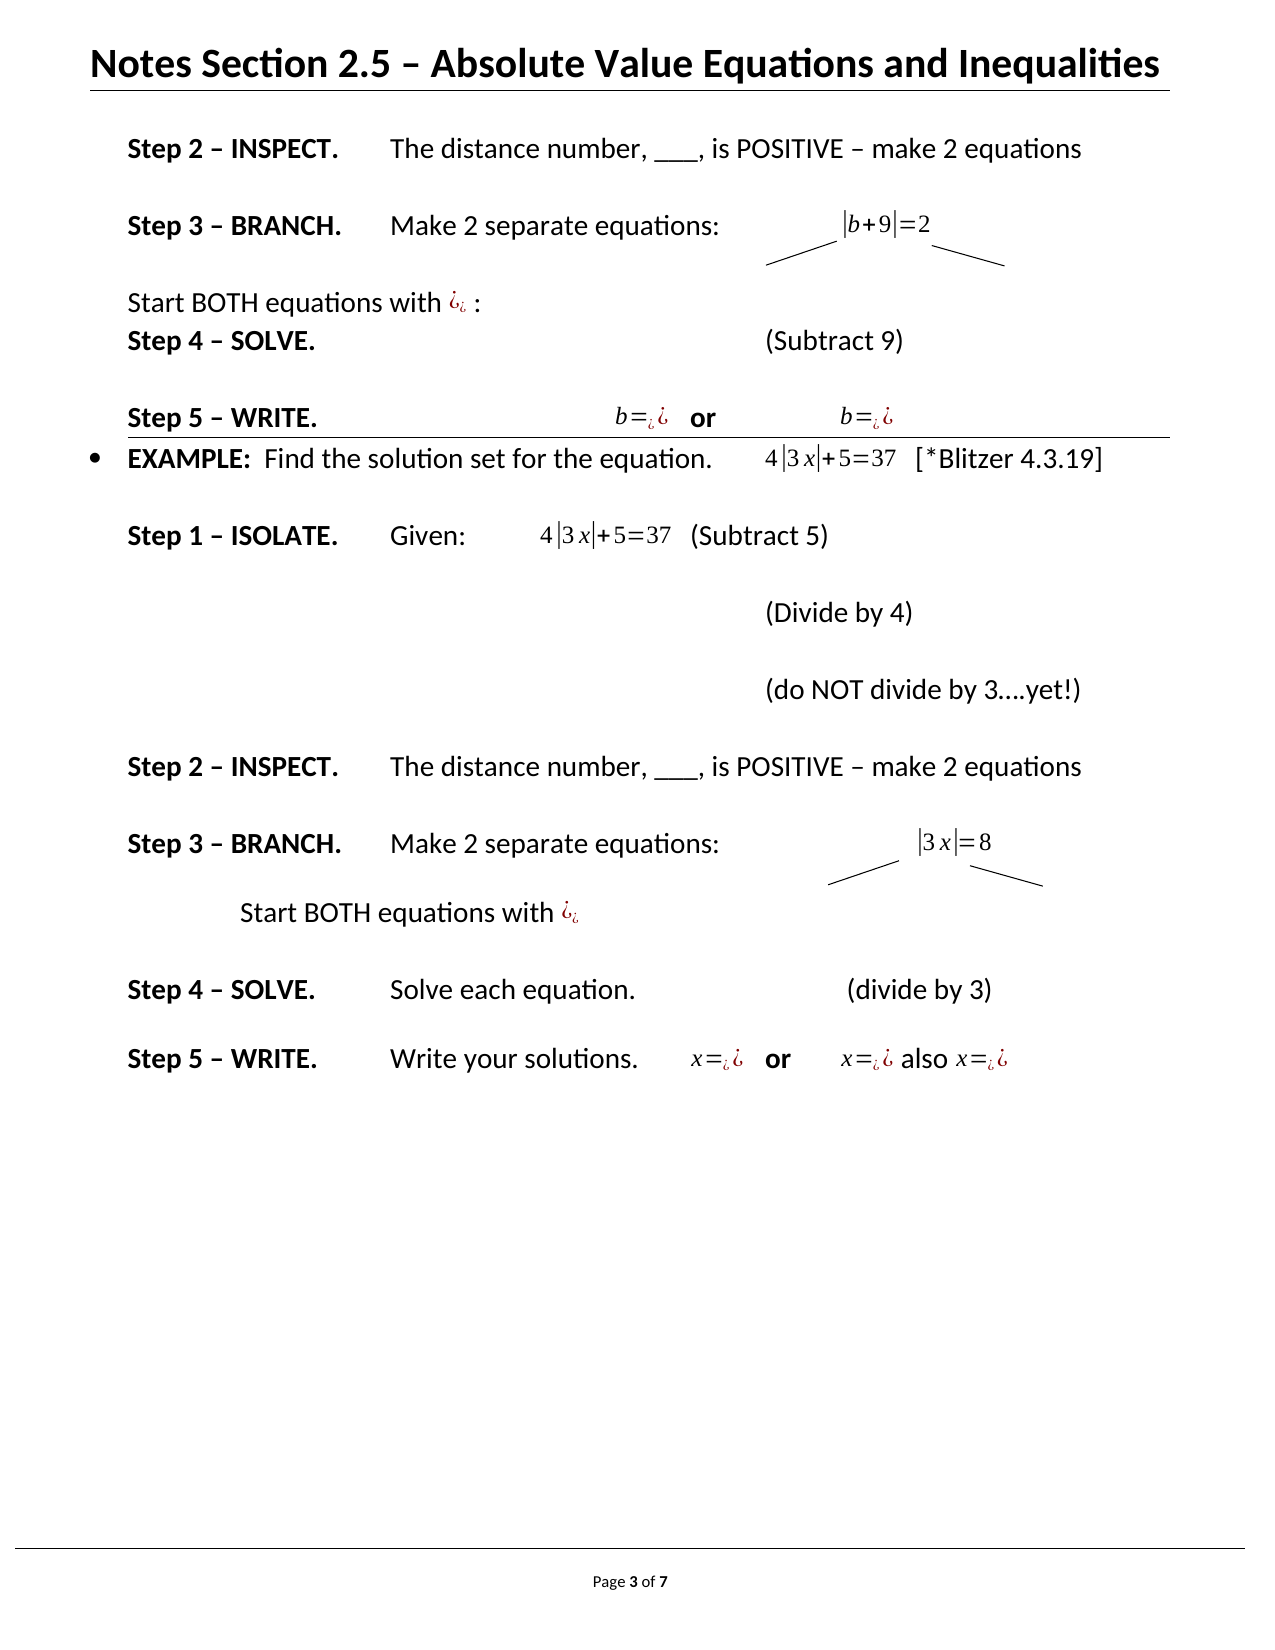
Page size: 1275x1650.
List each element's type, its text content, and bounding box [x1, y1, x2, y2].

list Step 3 – BRANCH. Make 2 separate equations: [127, 825, 1170, 861]
list Step 2 – INSPECT. The distance number, ___, is POSITIVE – make 2 equations [127, 748, 1170, 784]
list Step 1 – ISOLATE. Given: (Subtract 5) [127, 517, 1170, 553]
list Start BOTH equations with [127, 894, 1170, 930]
list Start BOTH equations with : [127, 284, 1170, 319]
list Step 4 – SOLVE. (Subtract 9) [127, 322, 1170, 358]
list EXAMPLE: Find the solution set for the equation. [*Blitzer 4.3.19] [90, 441, 1196, 476]
list Step 3 – BRANCH. Make 2 separate equations: [127, 207, 1170, 242]
list Step 4 – SOLVE. Solve each equation. (divide by 3) [127, 971, 1170, 1007]
list Step 5 – WRITE. or [127, 399, 1170, 438]
list Step 2 – INSPECT. The distance number, ___, is POSITIVE – make 2 equations [127, 130, 1170, 166]
list (Divide by 4) [127, 594, 1170, 630]
list (do NOT divide by 3….yet!) [127, 671, 1170, 707]
list Step 5 – WRITE. Write your solutions. or also [127, 1040, 1215, 1076]
